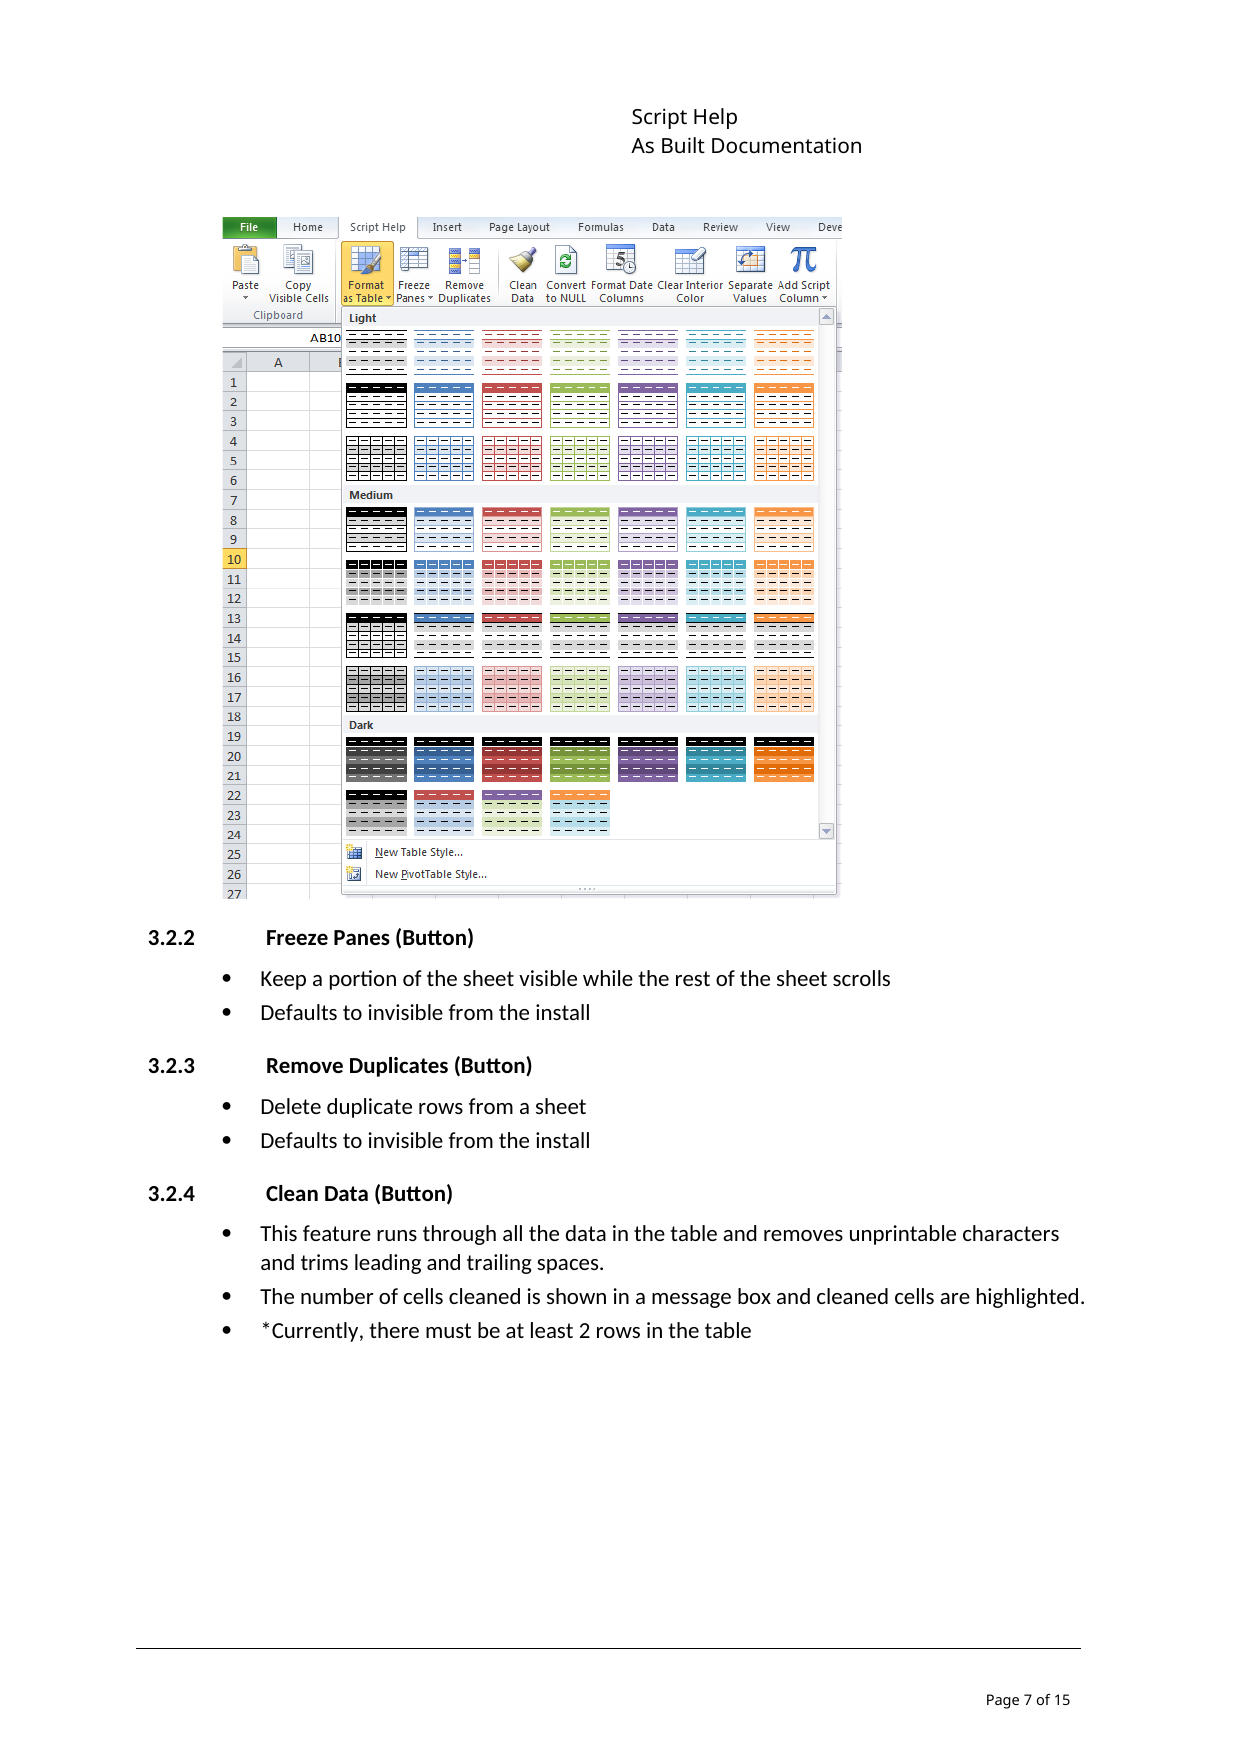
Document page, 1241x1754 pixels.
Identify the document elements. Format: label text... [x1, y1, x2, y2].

list Defaults to invisible from the install [223, 1126, 1092, 1154]
list Defaults to invisible from the install [223, 998, 1092, 1026]
list The number of cells cleaned is shown in a message box and cleaned cells are highlighted. [223, 1282, 1092, 1310]
list This feature runs through all the data in the table and removes unprintable characters and trims leading and trailing spaces. [223, 1219, 1092, 1276]
list *Currently, there must be at least 2 rows in the table [223, 1316, 1092, 1344]
list Keep a portion of the sheet visible while the rest of the sheet scrolls [223, 964, 1092, 992]
subtitle Remove Duplicates (Button) [148, 1051, 1092, 1079]
picture [222, 217, 842, 899]
list Delete duplicate rows from a sheet [223, 1092, 1092, 1120]
subtitle Freeze Panes (Button) [148, 923, 1092, 951]
subtitle Clean Data (Button) [148, 1179, 1092, 1207]
